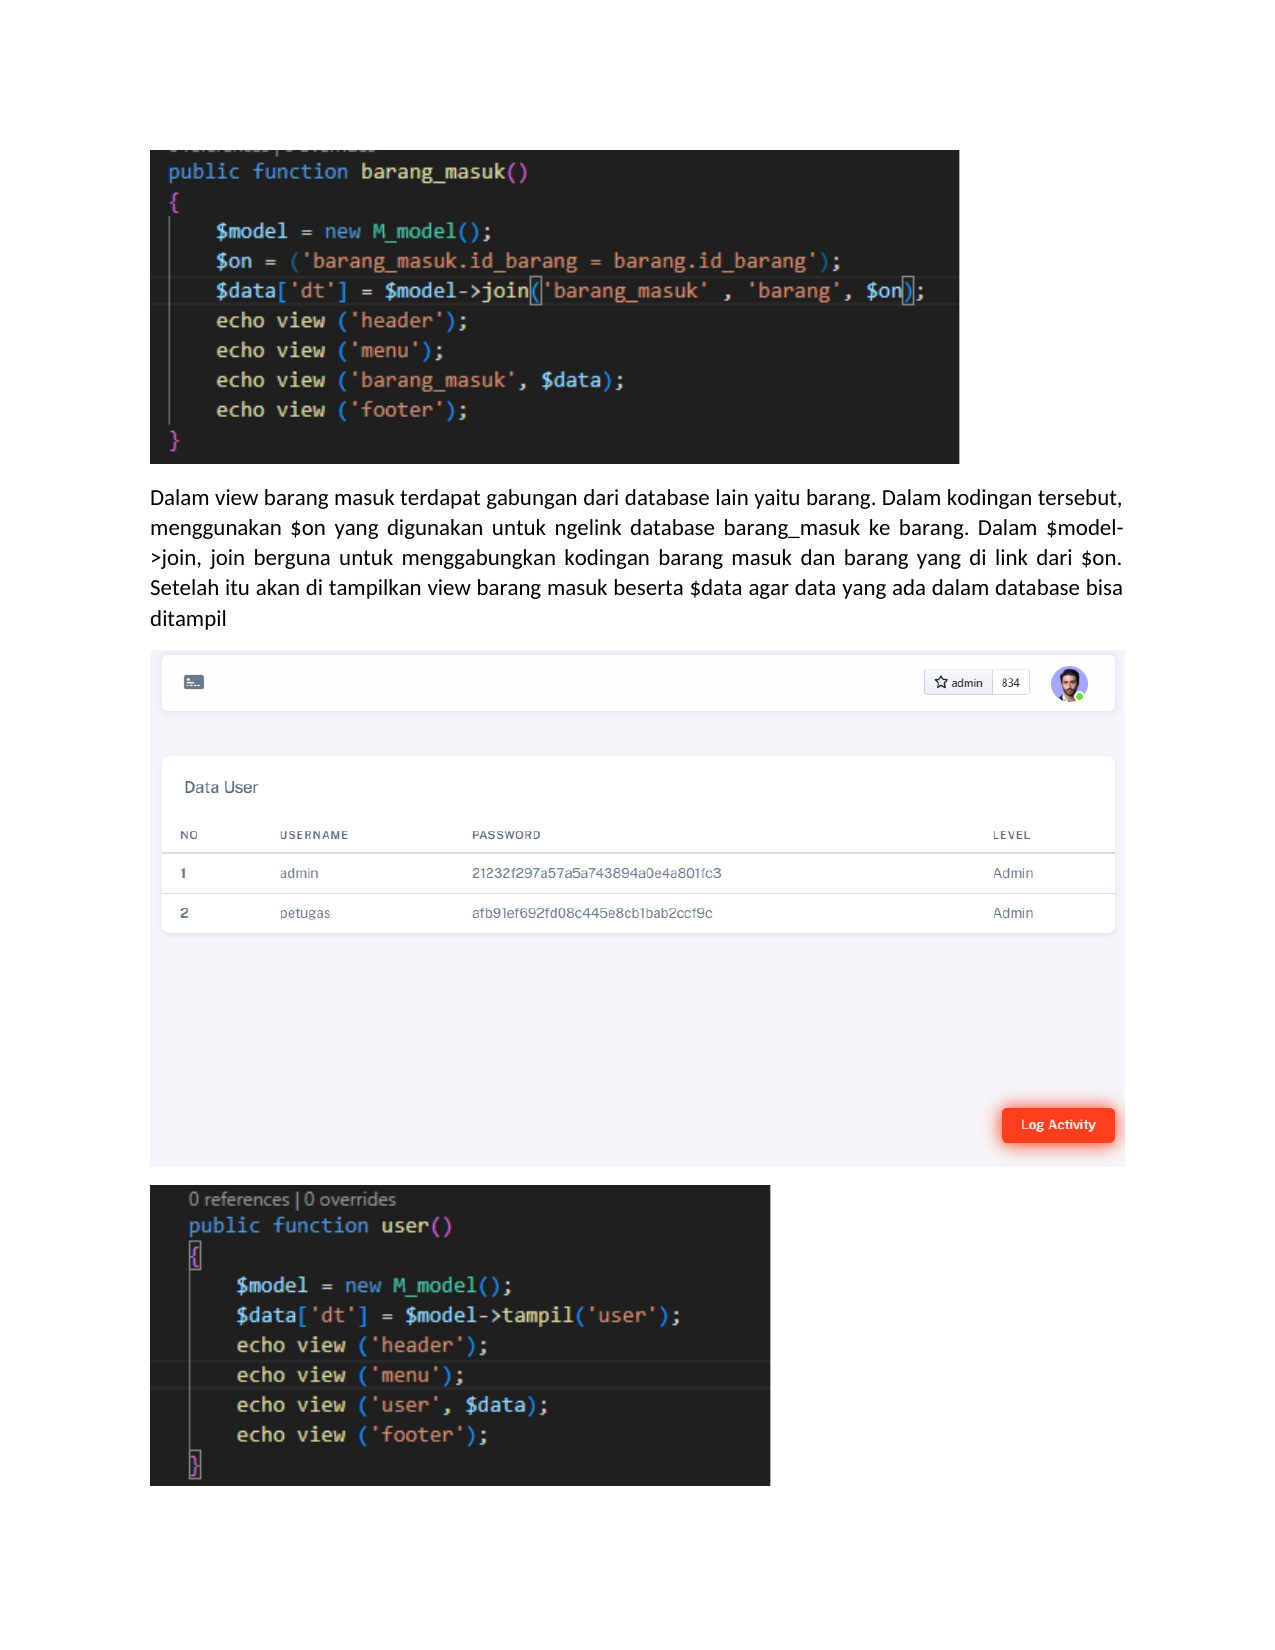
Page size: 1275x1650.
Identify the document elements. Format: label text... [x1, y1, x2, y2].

picture [150, 150, 960, 464]
picture [150, 650, 1125, 1167]
picture [150, 1185, 771, 1486]
text Dalam view barang masuk terdapat gabungan dari database lain yaitu barang. Dalam kodingan tersebut, menggunakan $on yang digunakan untuk ngelink database barang_masuk ke barang. Dalam $model->join, join berguna untuk menggabungkan kodingan barang masuk dan barang yang di link dari $on. Setelah itu akan di tampilkan view barang masuk beserta $data agar data yang ada dalam database bisa ditampil [150, 483, 1125, 632]
